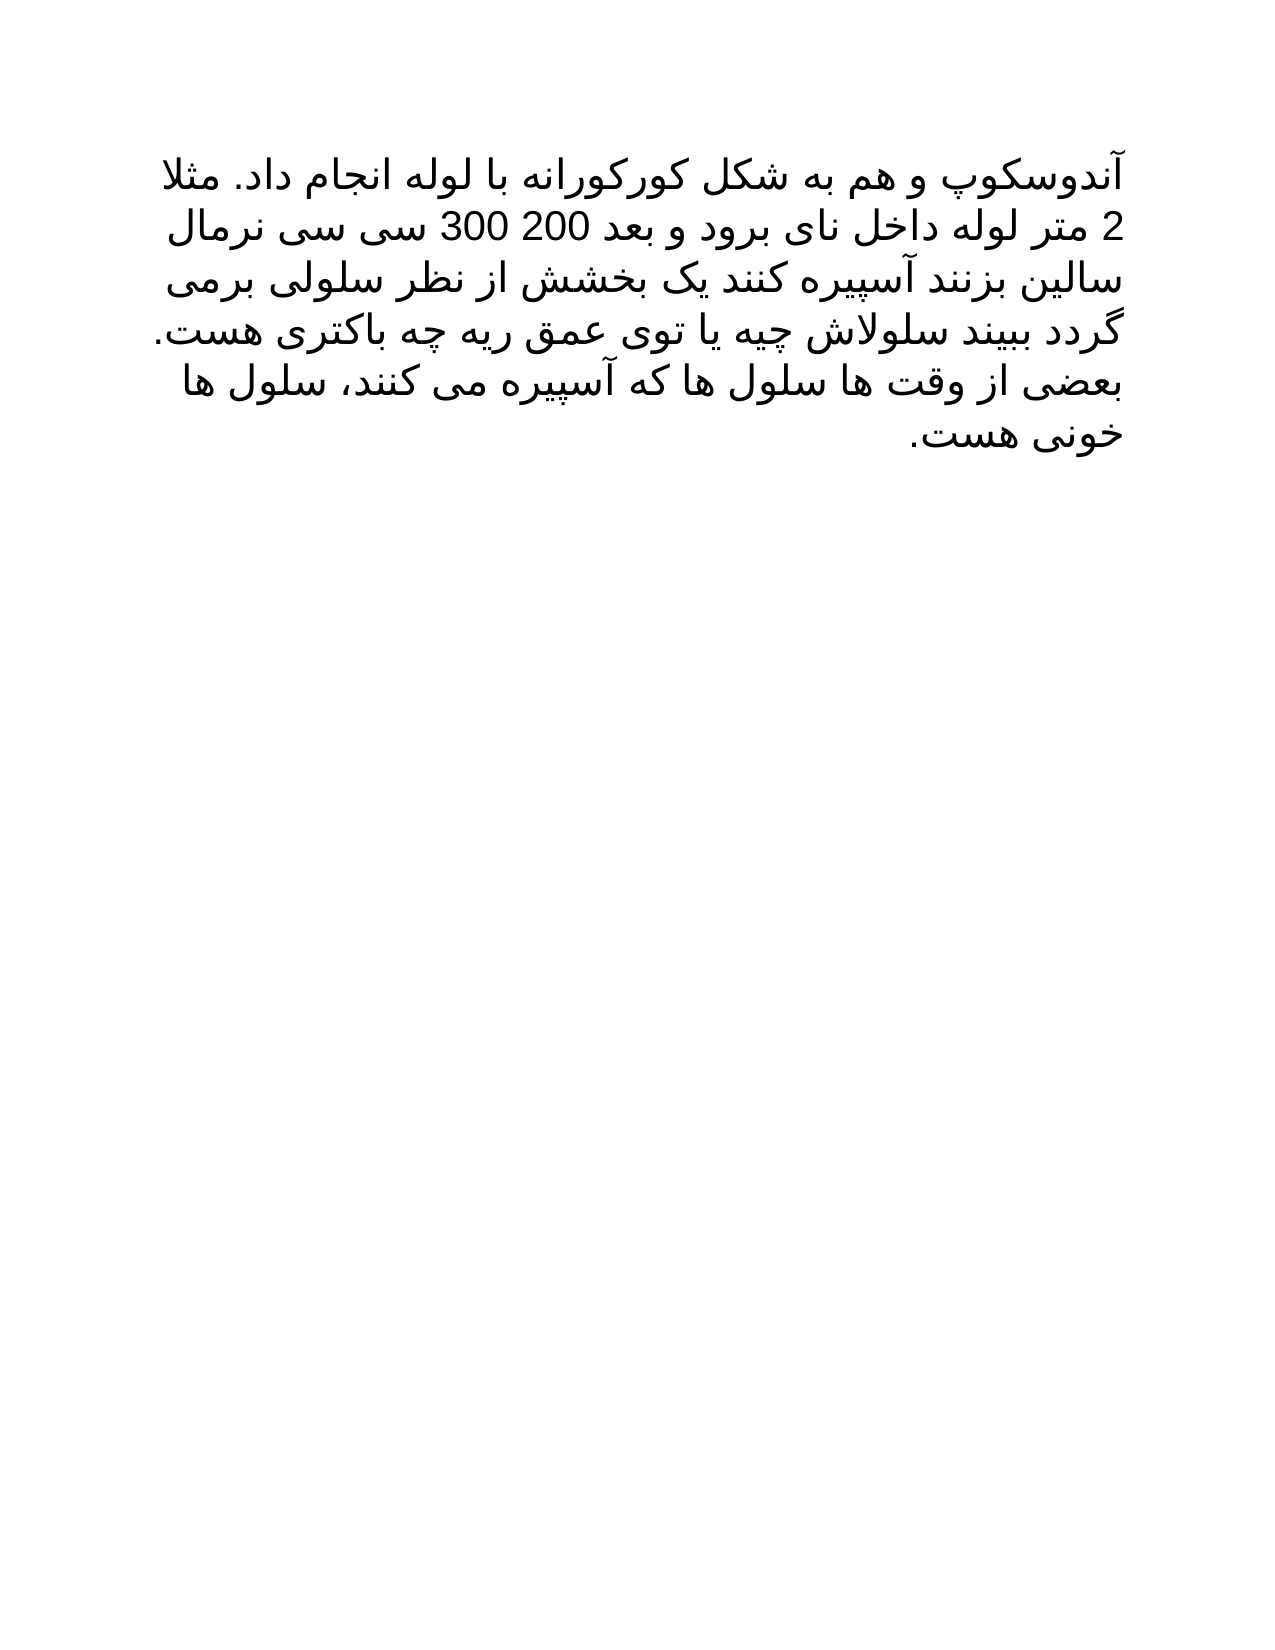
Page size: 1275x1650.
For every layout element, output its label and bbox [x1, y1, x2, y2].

text [150, 150, 1125, 456]
